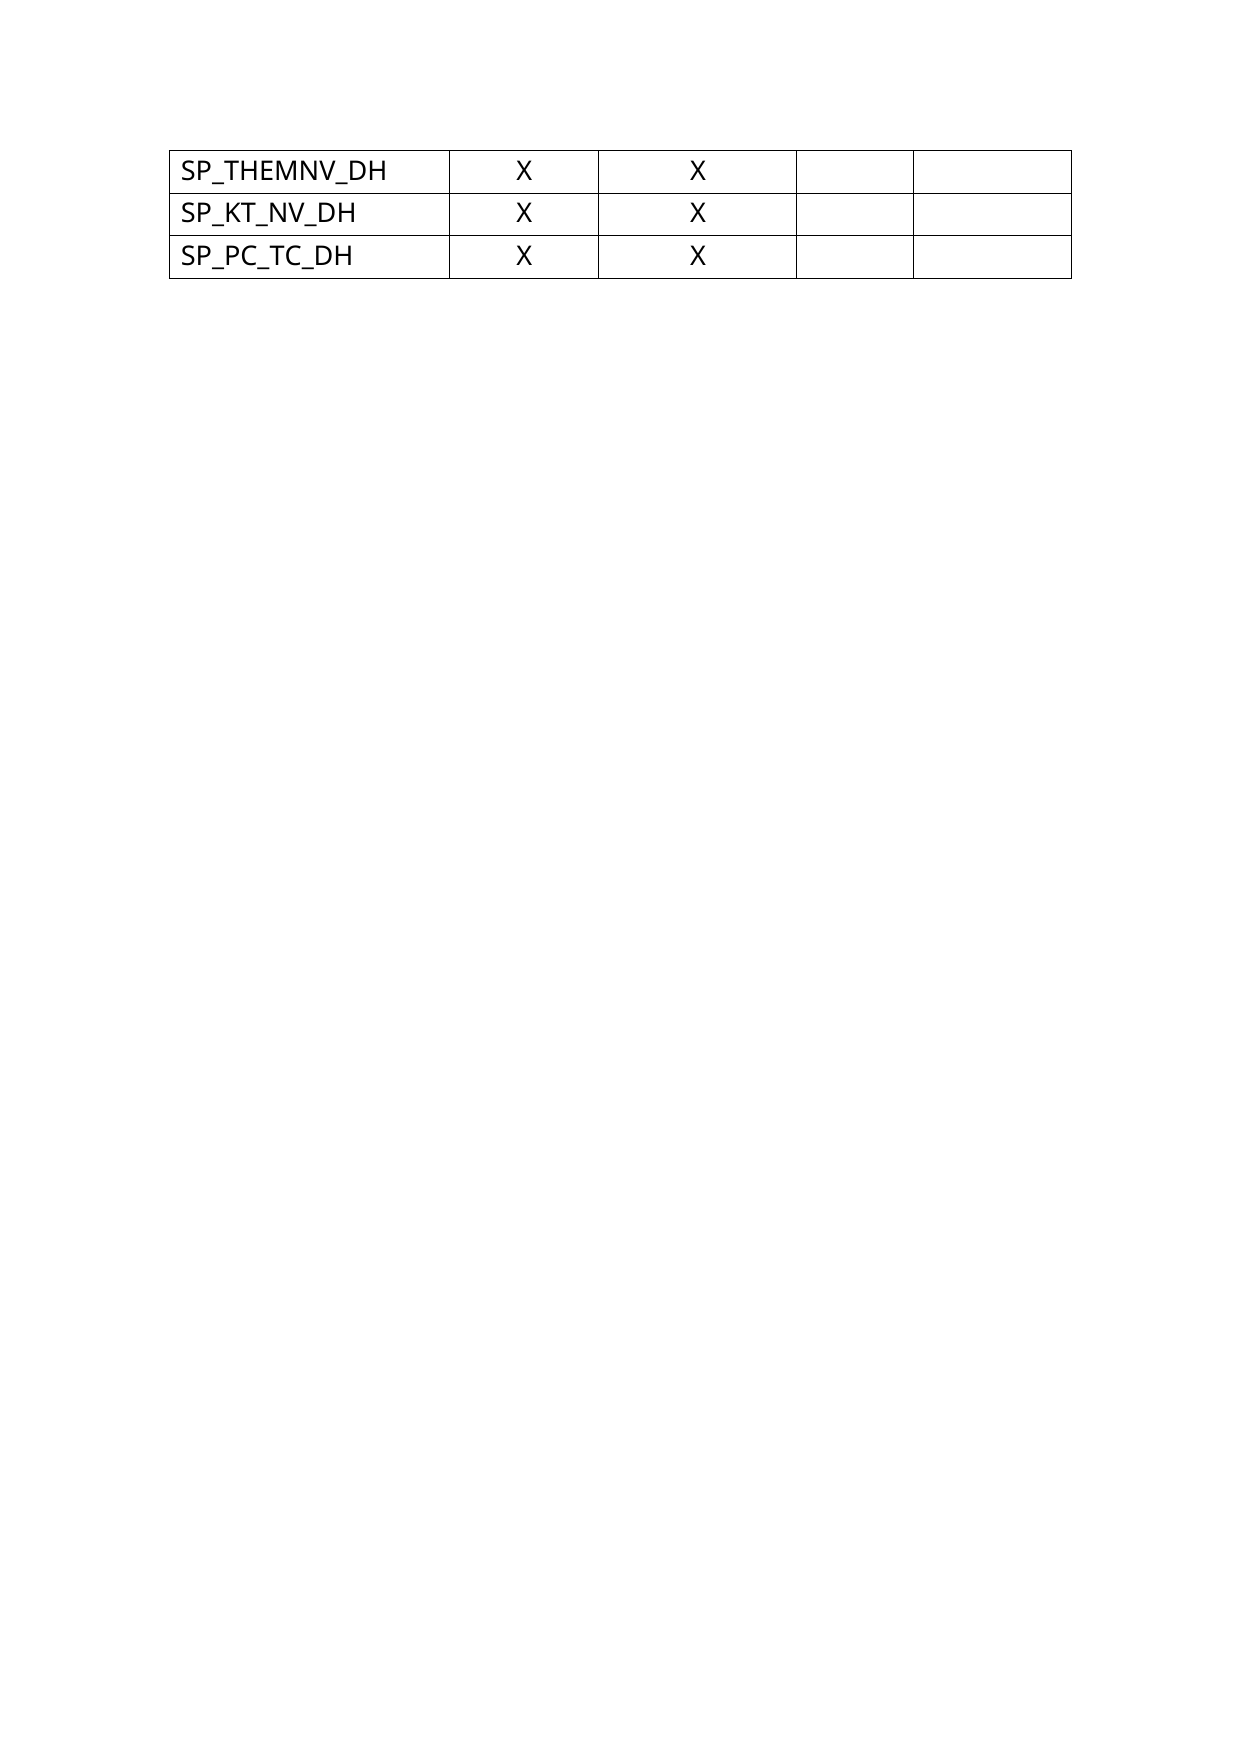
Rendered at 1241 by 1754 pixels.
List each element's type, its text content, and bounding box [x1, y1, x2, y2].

table_cell X [450, 236, 598, 277]
table_cell [914, 151, 1071, 192]
table_cell SP_KT_NV_DH [170, 194, 449, 235]
table_cell SP_PC_TC_DH [170, 236, 449, 277]
table_cell [797, 194, 913, 235]
table_cell X [450, 194, 598, 235]
table_cell X [450, 151, 598, 192]
table_cell X [599, 194, 796, 235]
table_cell [914, 194, 1071, 235]
table_cell X [599, 236, 796, 277]
table_cell X [599, 151, 796, 192]
table_cell [914, 236, 1071, 277]
table_cell [797, 151, 913, 192]
table_cell [797, 236, 913, 277]
table_cell SP_THEMNV_DH [170, 151, 449, 192]
